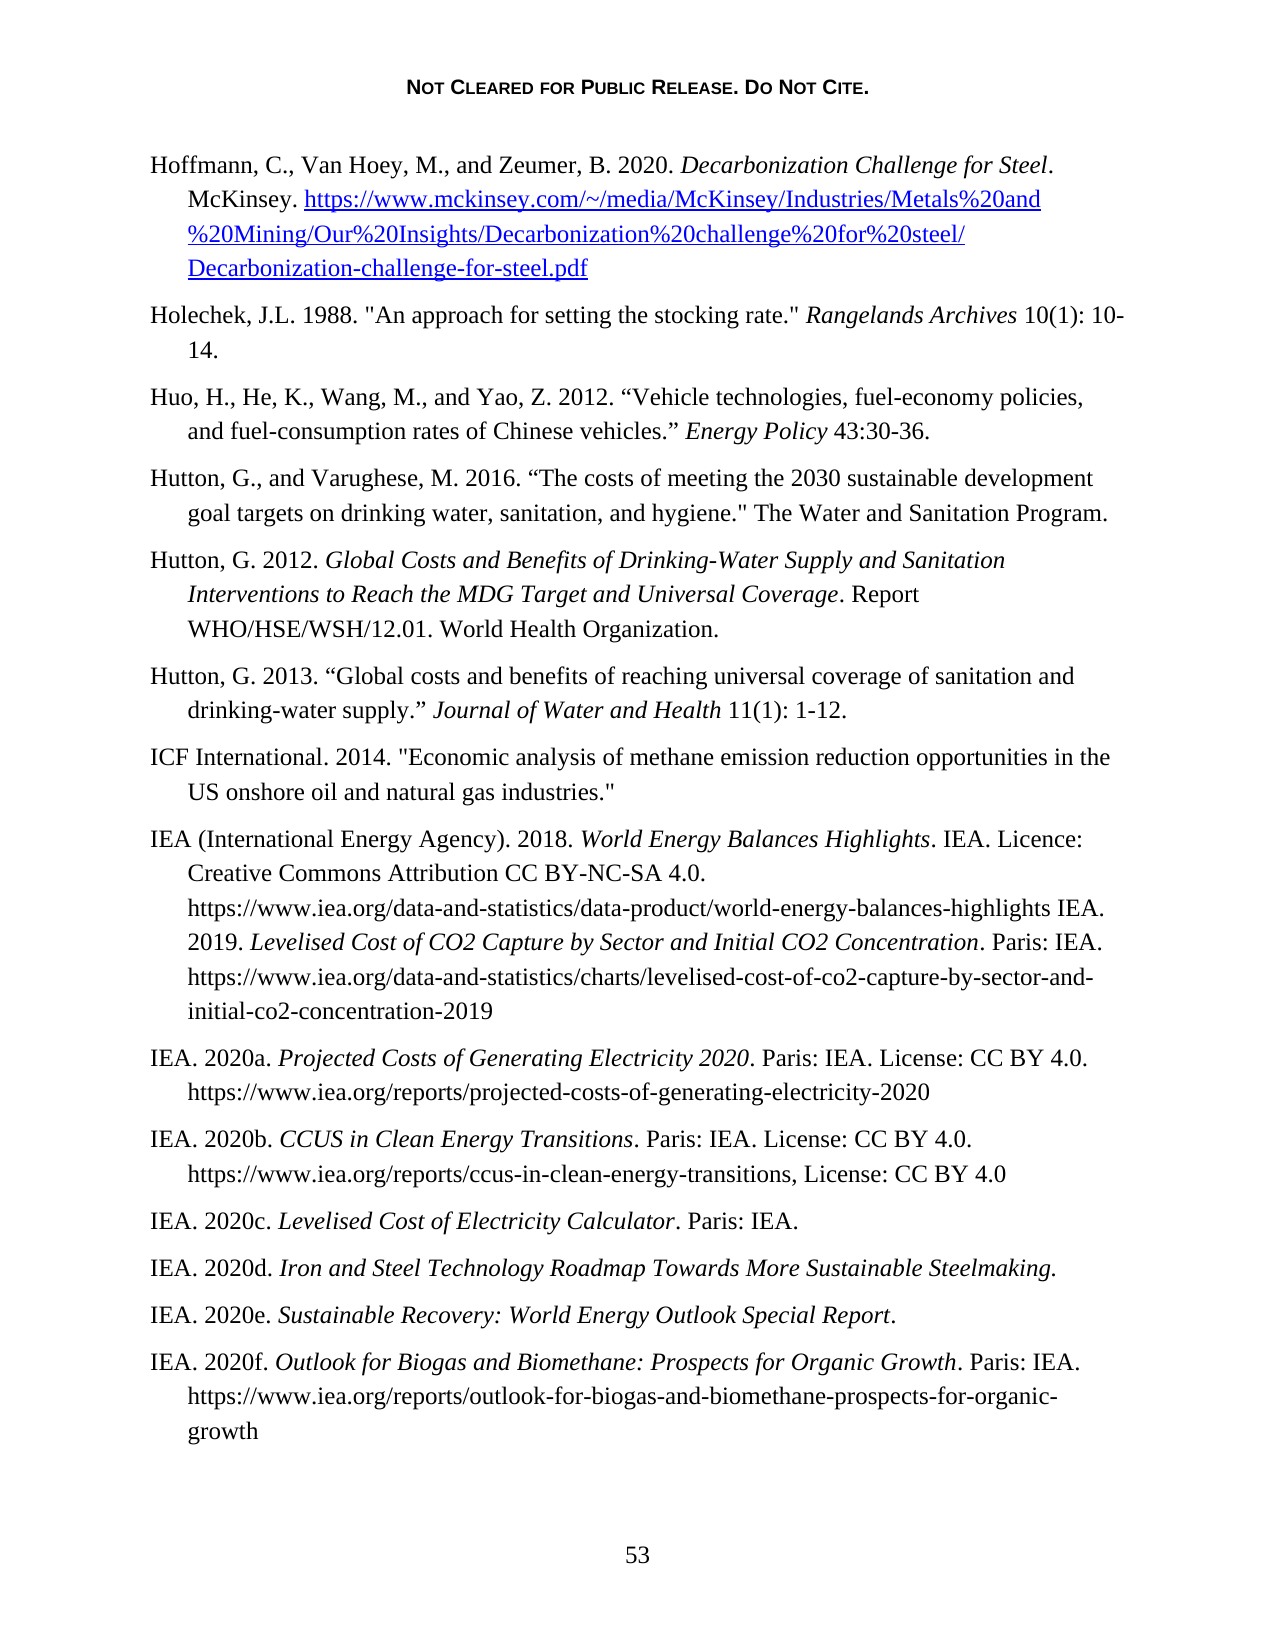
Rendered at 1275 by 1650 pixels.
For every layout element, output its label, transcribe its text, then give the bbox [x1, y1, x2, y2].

text IEA (International Energy Agency). 2018. World Energy Balances Highlights. IEA. Licence: Creative Commons Attribution CC BY-NC-SA 4.0. https://www.iea.org/data-and-statistics/data-product/world-energy-balances-highlights IEA. 2019. Levelised Cost of CO2 Capture by Sector and Initial CO2 Concentration. Paris: IEA. https://www.iea.org/data-and-statistics/charts/levelised-cost-of-co2-capture-by-sector-and-initial-co2-concentration-2019 [150, 824, 1125, 1025]
text ICF International. 2014. "Economic analysis of methane emission reduction opportunities in the US onshore oil and natural gas industries." [150, 742, 1125, 805]
text Huo, H., He, K., Wang, M., and Yao, Z. 2012. “Vehicle technologies, fuel-economy policies, and fuel-consumption rates of Chinese vehicles.” Energy Policy 43:30-36. [150, 382, 1125, 445]
text Hutton, G. 2012. Global Costs and Benefits of Drinking-Water Supply and Sanitation Interventions to Reach the MDG Target and Universal Coverage. Report WHO/HSE/WSH/12.01. World Health Organization. [150, 545, 1125, 642]
text IEA. 2020a. Projected Costs of Generating Electricity 2020. Paris: IEA. License: CC BY 4.0. https://www.iea.org/reports/projected-costs-of-generating-electricity-2020 [150, 1043, 1125, 1106]
text IEA. 2020f. Outlook for Biogas and Biomethane: Prospects for Organic Growth. Paris: IEA. https://www.iea.org/reports/outlook-for-biogas-and-biomethane-prospects-for-organic-growth [150, 1347, 1125, 1444]
text IEA. 2020d. Iron and Steel Technology Roadmap Towards More Sustainable Steelmaking. [150, 1253, 1125, 1282]
text IEA. 2020b. CCUS in Clean Energy Transitions. Paris: IEA. License: CC BY 4.0. https://www.iea.org/reports/ccus-in-clean-energy-transitions, License: CC BY 4.0 [150, 1124, 1125, 1188]
text Holechek, J.L. 1988. "An approach for setting the stocking rate." Rangelands Archives 10(1): 10-14. [150, 300, 1125, 364]
text Hutton, G., and Varughese, M. 2016. “The costs of meeting the 2030 sustainable development goal targets on drinking water, sanitation, and hygiene." The Water and Sanitation Program. [150, 463, 1125, 527]
text Hutton, G. 2013. “Global costs and benefits of reaching universal coverage of sanitation and drinking-water supply.” Journal of Water and Health 11(1): 1-12. [150, 661, 1125, 724]
text IEA. 2020c. Levelised Cost of Electricity Calculator. Paris: IEA. [150, 1206, 1125, 1235]
text Hoffmann, C., Van Hoey, M., and Zeumer, B. 2020. Decarbonization Challenge for Steel. McKinsey. https://www.mckinsey.com/~/media/McKinsey/Industries/Metals%20and%20Mining/Our%20Insights/Decarbonization%20challenge%20for%20steel/Decarbonization-challenge-for-steel.pdf [150, 150, 1125, 282]
text IEA. 2020e. Sustainable Recovery: World Energy Outlook Special Report. [150, 1300, 1125, 1329]
